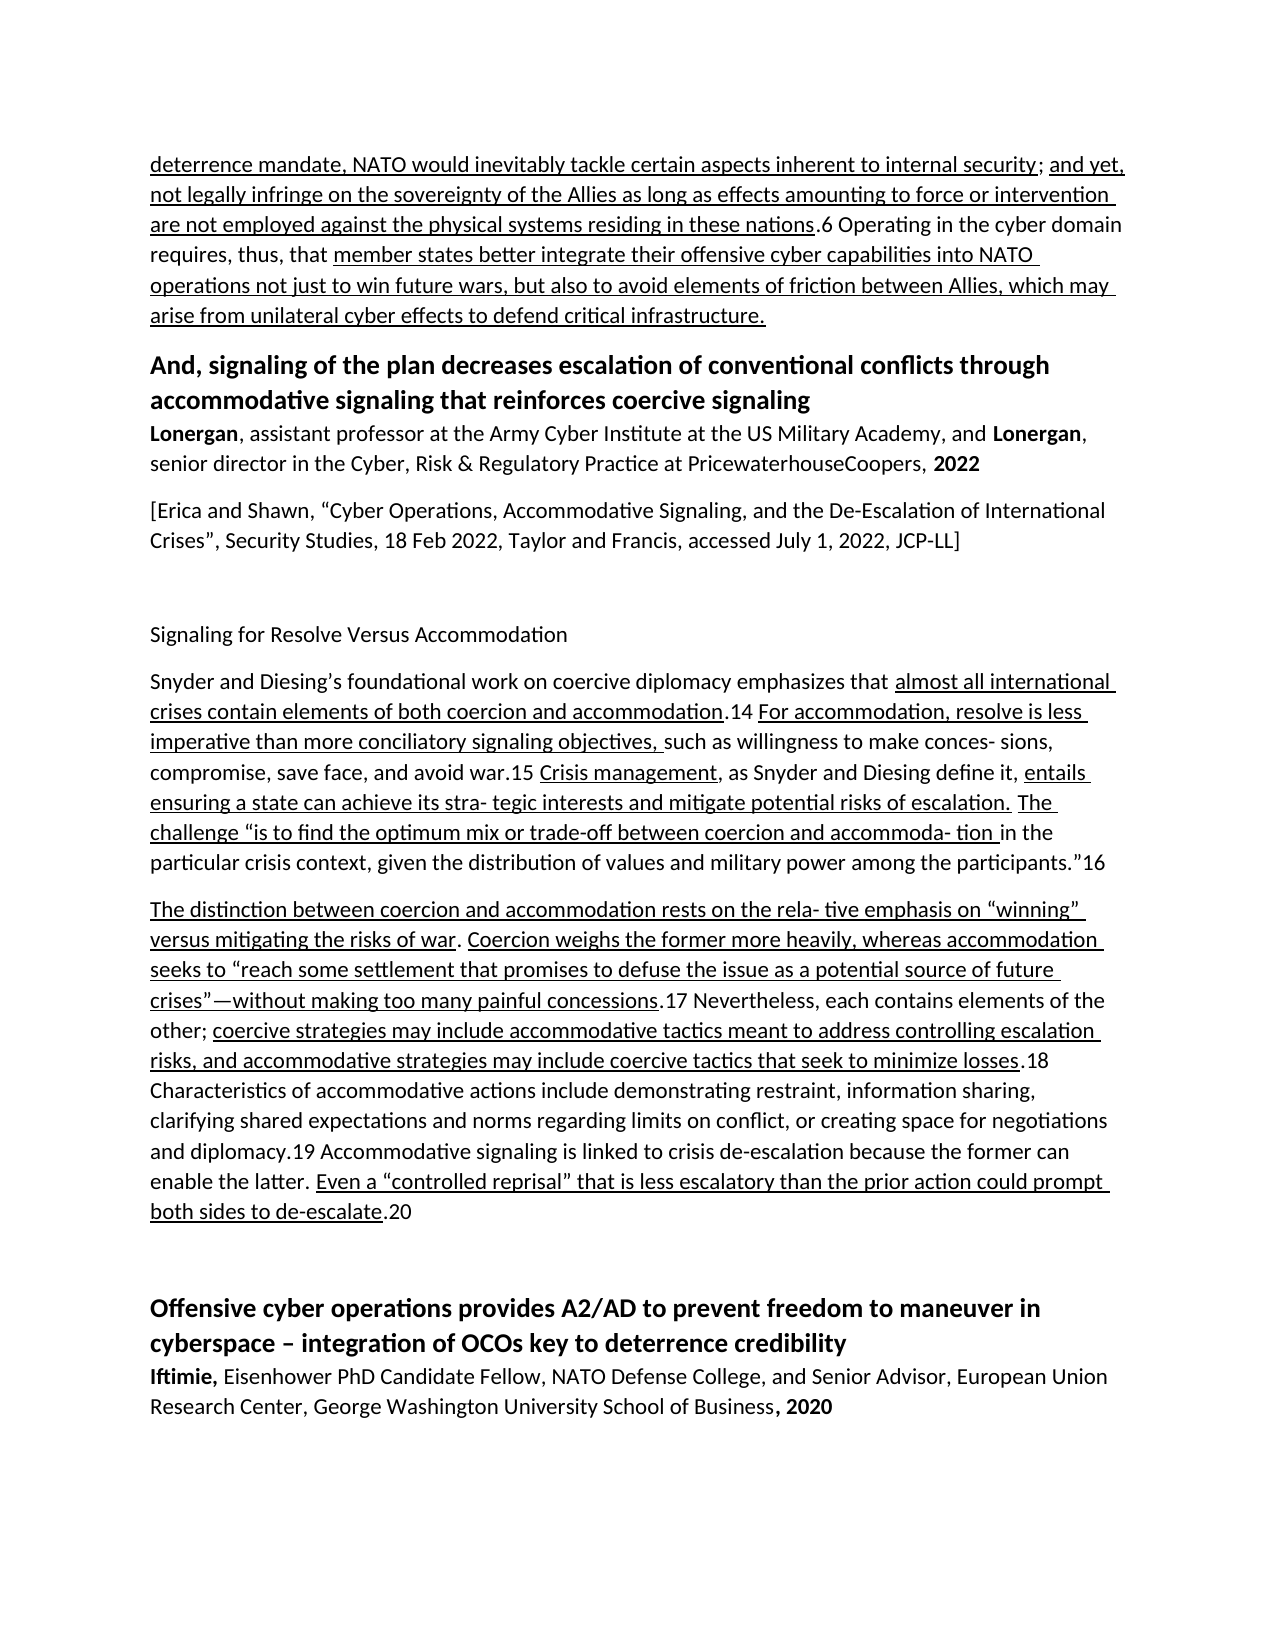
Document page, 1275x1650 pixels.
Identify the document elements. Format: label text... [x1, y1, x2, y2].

text Snyder and Diesing’s foundational work on coercive diplomacy emphasizes that almost all international crises contain elements of both coercion and accommodation.14 For accommodation, resolve is less imperative than more conciliatory signaling objectives, such as willingness to make conces- sions, compromise, save face, and avoid war.15 Crisis management, as Snyder and Diesing define it, entails ensuring a state can achieve its stra- tegic interests and mitigate potential risks of escalation. The challenge “is to find the optimum mix or trade-off between coercion and accommoda- tion in the particular crisis context, given the distribution of values and military power among the participants.”16 [150, 667, 1125, 876]
text The distinction between coercion and accommodation rests on the rela- tive emphasis on “winning” versus mitigating the risks of war. Coercion weighs the former more heavily, whereas accommodation seeks to “reach some settlement that promises to defuse the issue as a potential source of future crises”—without making too many painful concessions.17 Nevertheless, each contains elements of the other; coercive strategies may include accommodative tactics meant to address controlling escalation risks, and accommodative strategies may include coercive tactics that seek to minimize losses.18 Characteristics of accommodative actions include demonstrating restraint, information sharing, clarifying shared expectations and norms regarding limits on conflict, or creating space for negotiations and diplomacy.19 Accommodative signaling is linked to crisis de-escalation because the former can enable the latter. Even a “controlled reprisal” that is less escalatory than the prior action could prompt both sides to de-escalate.20 [150, 895, 1125, 1225]
text [Erica and Shawn, “Cyber Operations, Accommodative Signaling, and the De-Escalation of International Crises”, Security Studies, 18 Feb 2022, Taylor and Francis, accessed July 1, 2022, JCP-LL] [150, 496, 1125, 554]
subtitle And, signaling of the plan decreases escalation of conventional conflicts through accommodative signaling that reinforces coercive signaling [150, 348, 1125, 417]
text Iftimie, Eisenhower PhD Candidate Fellow, NATO Defense College, and Senior Advisor, European Union Research Center, George Washington University School of Business, 2020 [150, 1362, 1125, 1421]
subtitle Offensive cyber operations provides A2/AD to prevent freedom to maneuver in cyberspace – integration of OCOs key to deterrence credibility [150, 1291, 1125, 1360]
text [150, 150, 1125, 329]
text Signaling for Resolve Versus Accommodation [150, 620, 1125, 648]
text Lonergan, assistant professor at the Army Cyber Institute at the US Military Academy, and Lonergan, senior director in the Cyber, Risk & Regulatory Practice at PricewaterhouseCoopers, 2022 [150, 419, 1125, 477]
